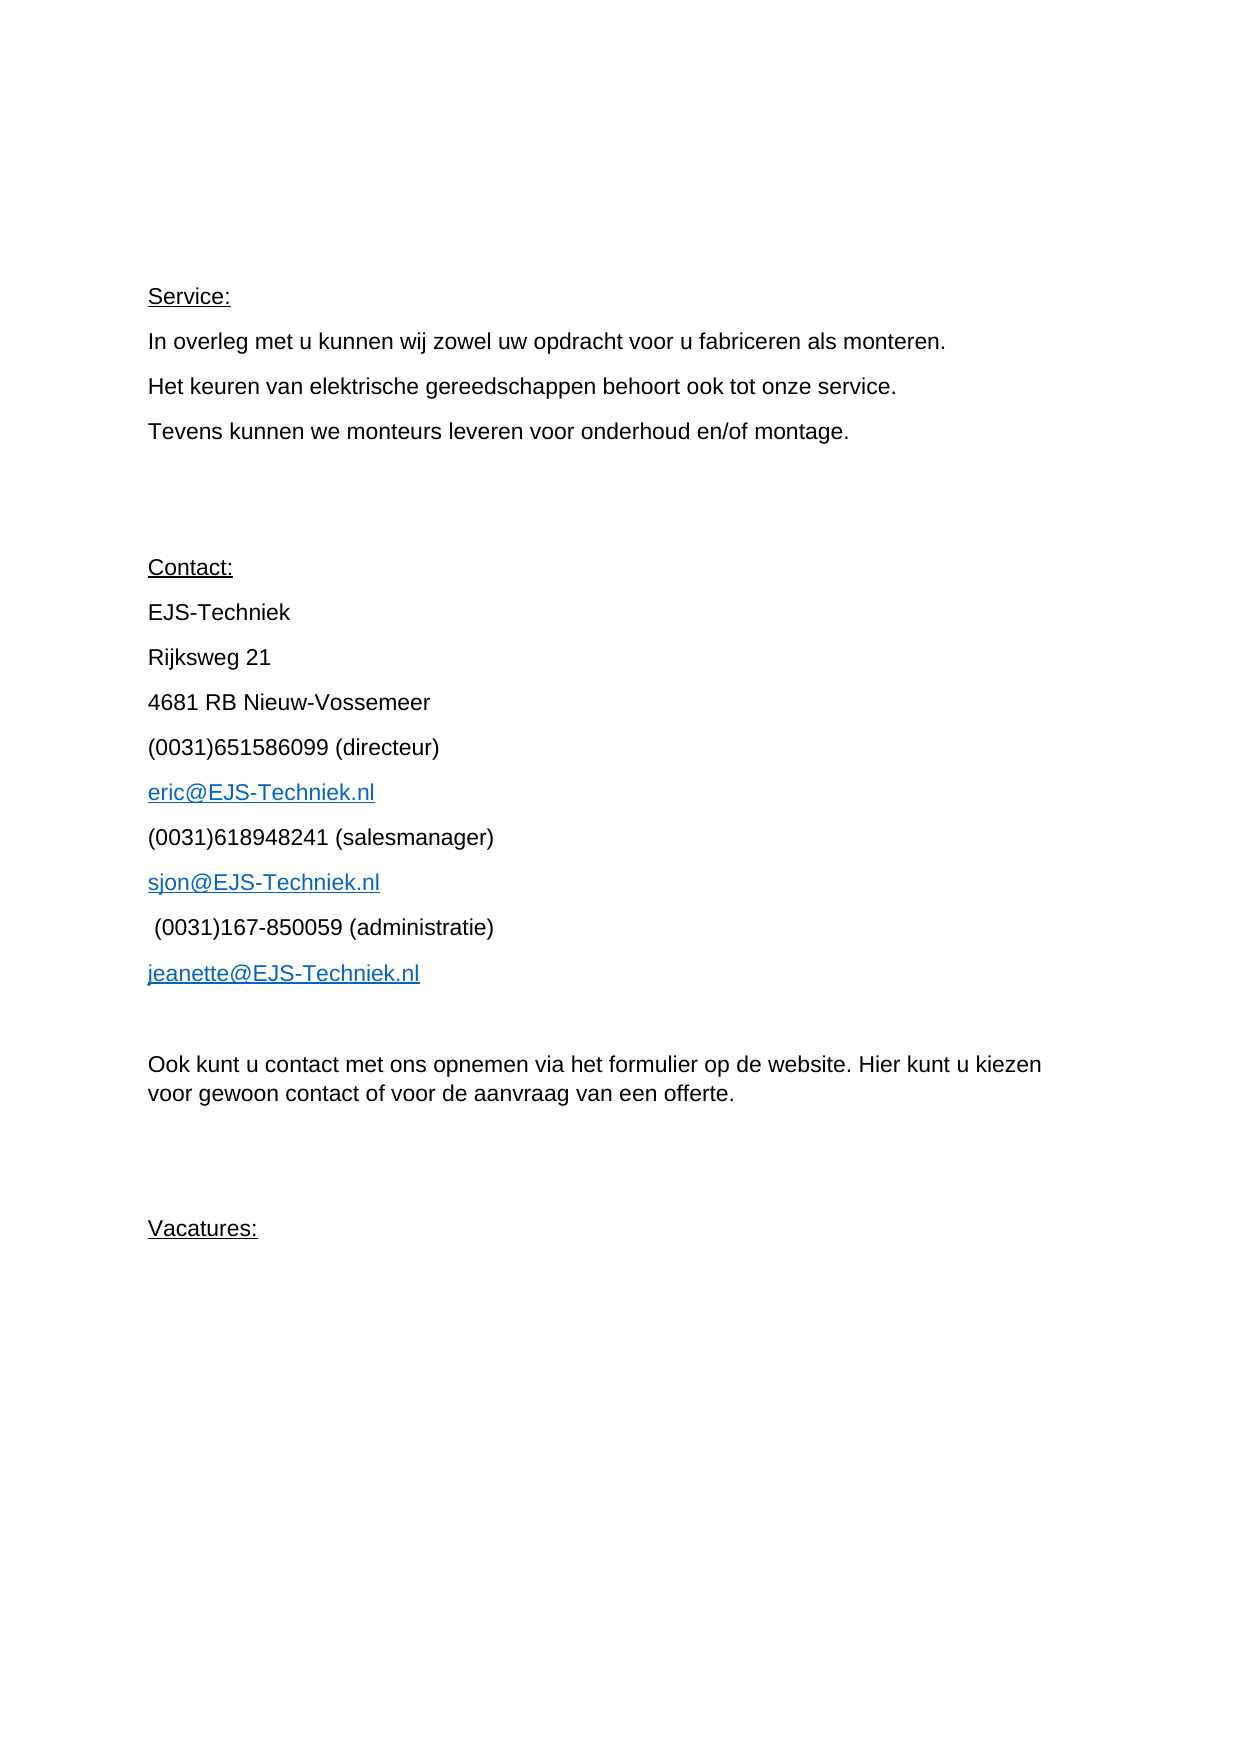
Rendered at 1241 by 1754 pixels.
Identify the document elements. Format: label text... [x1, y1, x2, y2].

text In overleg met u kunnen wij zowel uw opdracht voor u fabriceren als monteren. [148, 328, 1093, 354]
text Rijksweg 21 [148, 644, 1093, 670]
text 4681 RB Nieuw-Vossemeer [148, 689, 1093, 715]
text (0031)167-850059 (administratie) [148, 914, 1093, 941]
text Service: [148, 283, 1093, 309]
text (0031)651586099 (directeur) [148, 734, 1093, 760]
text Het keuren van elektrische gereedschappen behoort ook tot onze service. [148, 373, 1093, 399]
text Ook kunt u contact met ons opnemen via het formulier op de website. Hier kunt u kiezen voor gewoon contact of voor de aanvraag van een offerte. [148, 1051, 1093, 1106]
text EJS-Techniek [148, 599, 1093, 625]
text Vacatures: [148, 1215, 1093, 1242]
text jeanette@EJS-Techniek.nl [148, 959, 1093, 986]
text (0031)618948241 (salesmanager) [148, 824, 1093, 851]
text eric@EJS-Techniek.nl [148, 779, 1093, 805]
text Contact: [148, 553, 1093, 580]
text Tevens kunnen we monteurs leveren voor onderhoud en/of montage. [148, 418, 1093, 444]
text sjon@EJS-Techniek.nl [148, 869, 1093, 896]
